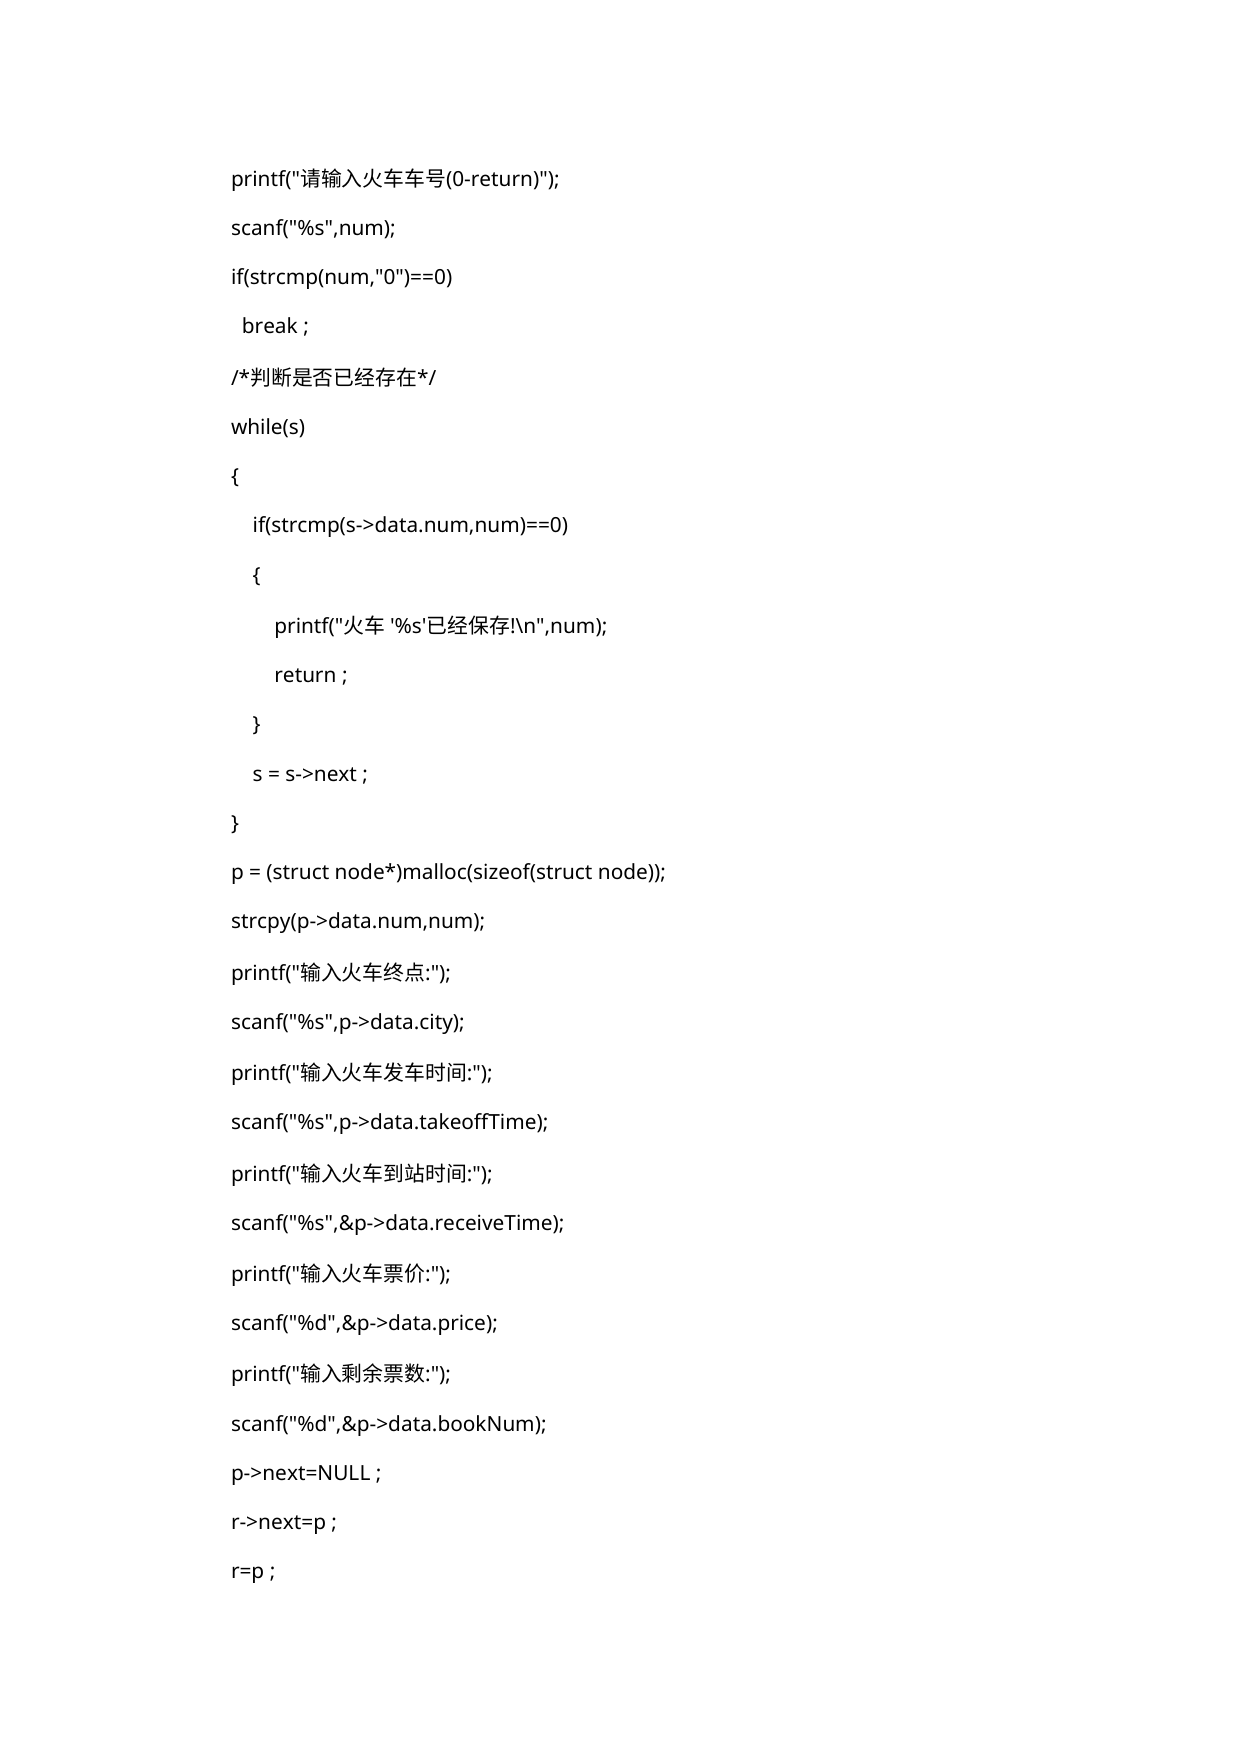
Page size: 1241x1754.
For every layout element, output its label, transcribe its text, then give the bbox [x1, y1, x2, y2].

text r->next=p ; [187, 1507, 1053, 1536]
text } [187, 808, 1053, 837]
text return ; [187, 660, 1053, 689]
text scanf("%s",p->data.city); [187, 1007, 1053, 1036]
text scanf("%s",num); [187, 213, 1053, 242]
text } [187, 709, 1053, 738]
text p = (struct node*)malloc(sizeof(struct node)); [187, 857, 1053, 886]
text while(s) [187, 412, 1053, 441]
text printf("输入剩余票数:"); [187, 1358, 1053, 1388]
text scanf("%s",p->data.takeoffTime); [187, 1107, 1053, 1136]
text printf("请输入火车车号(0-return)"); [187, 162, 1053, 192]
text { [187, 461, 1053, 490]
text scanf("%d",&p->data.price); [187, 1308, 1053, 1337]
text r=p ; [187, 1557, 1053, 1585]
text printf("输入火车票价:"); [187, 1257, 1053, 1287]
text strcpy(p->data.num,num); [187, 907, 1053, 935]
text /*判断是否已经存在*/ [187, 361, 1053, 391]
text printf("输入火车发车时间:"); [187, 1056, 1053, 1087]
text break ; [187, 312, 1053, 340]
text s = s->next ; [187, 759, 1053, 787]
text p->next=NULL ; [187, 1458, 1053, 1486]
text if(strcmp(s->data.num,num)==0) [187, 511, 1053, 539]
text printf("输入火车终点:"); [187, 956, 1053, 986]
text scanf("%s",&p->data.receiveTime); [187, 1208, 1053, 1236]
text scanf("%d",&p->data.bookNum); [187, 1409, 1053, 1437]
text printf("输入火车到站时间:"); [187, 1157, 1053, 1187]
text if(strcmp(num,"0")==0) [187, 262, 1053, 291]
text printf("火车 '%s'已经保存!\n",num); [187, 609, 1053, 639]
text { [187, 560, 1053, 588]
